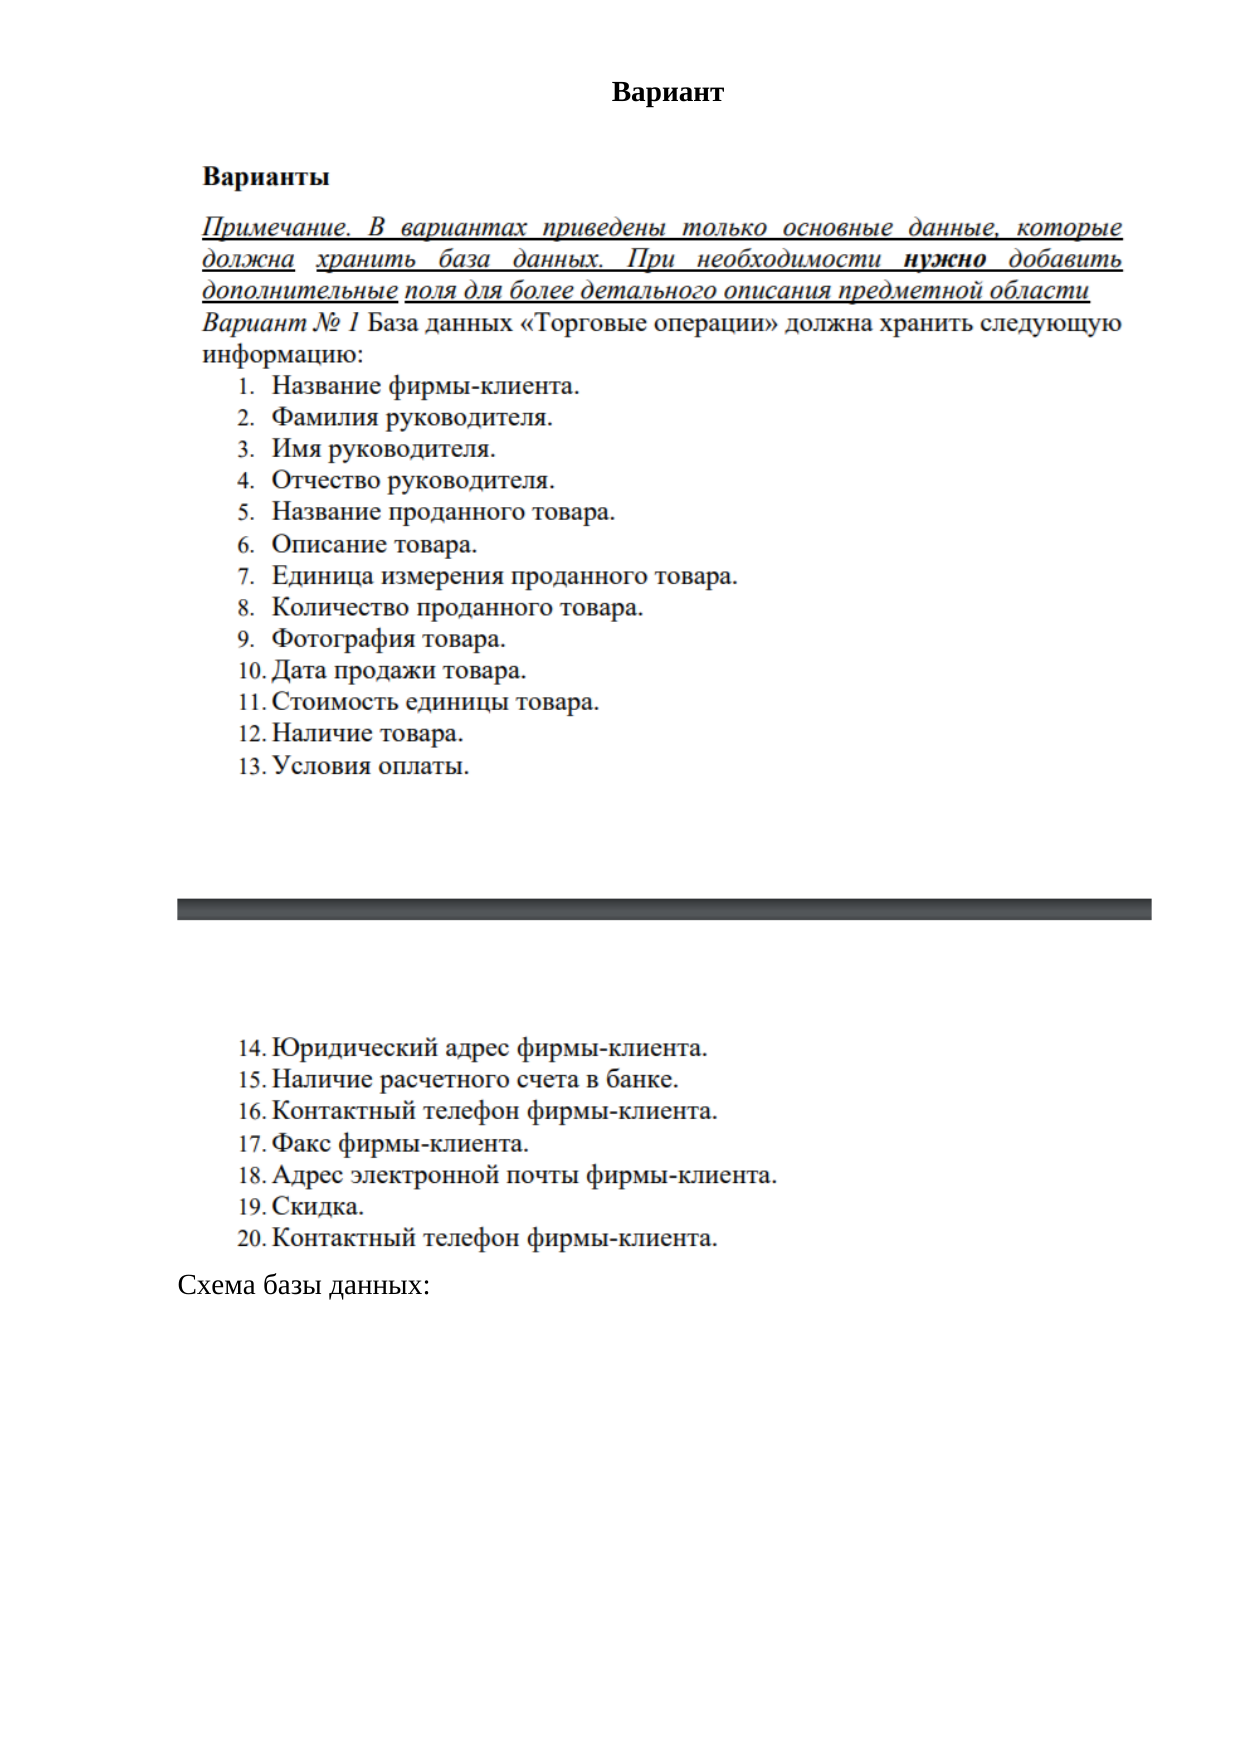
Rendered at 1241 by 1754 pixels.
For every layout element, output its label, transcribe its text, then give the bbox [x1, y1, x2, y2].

text Вариант [177, 74, 1152, 107]
text Схема базы данных: [177, 1267, 1152, 1301]
picture [177, 166, 1152, 1255]
